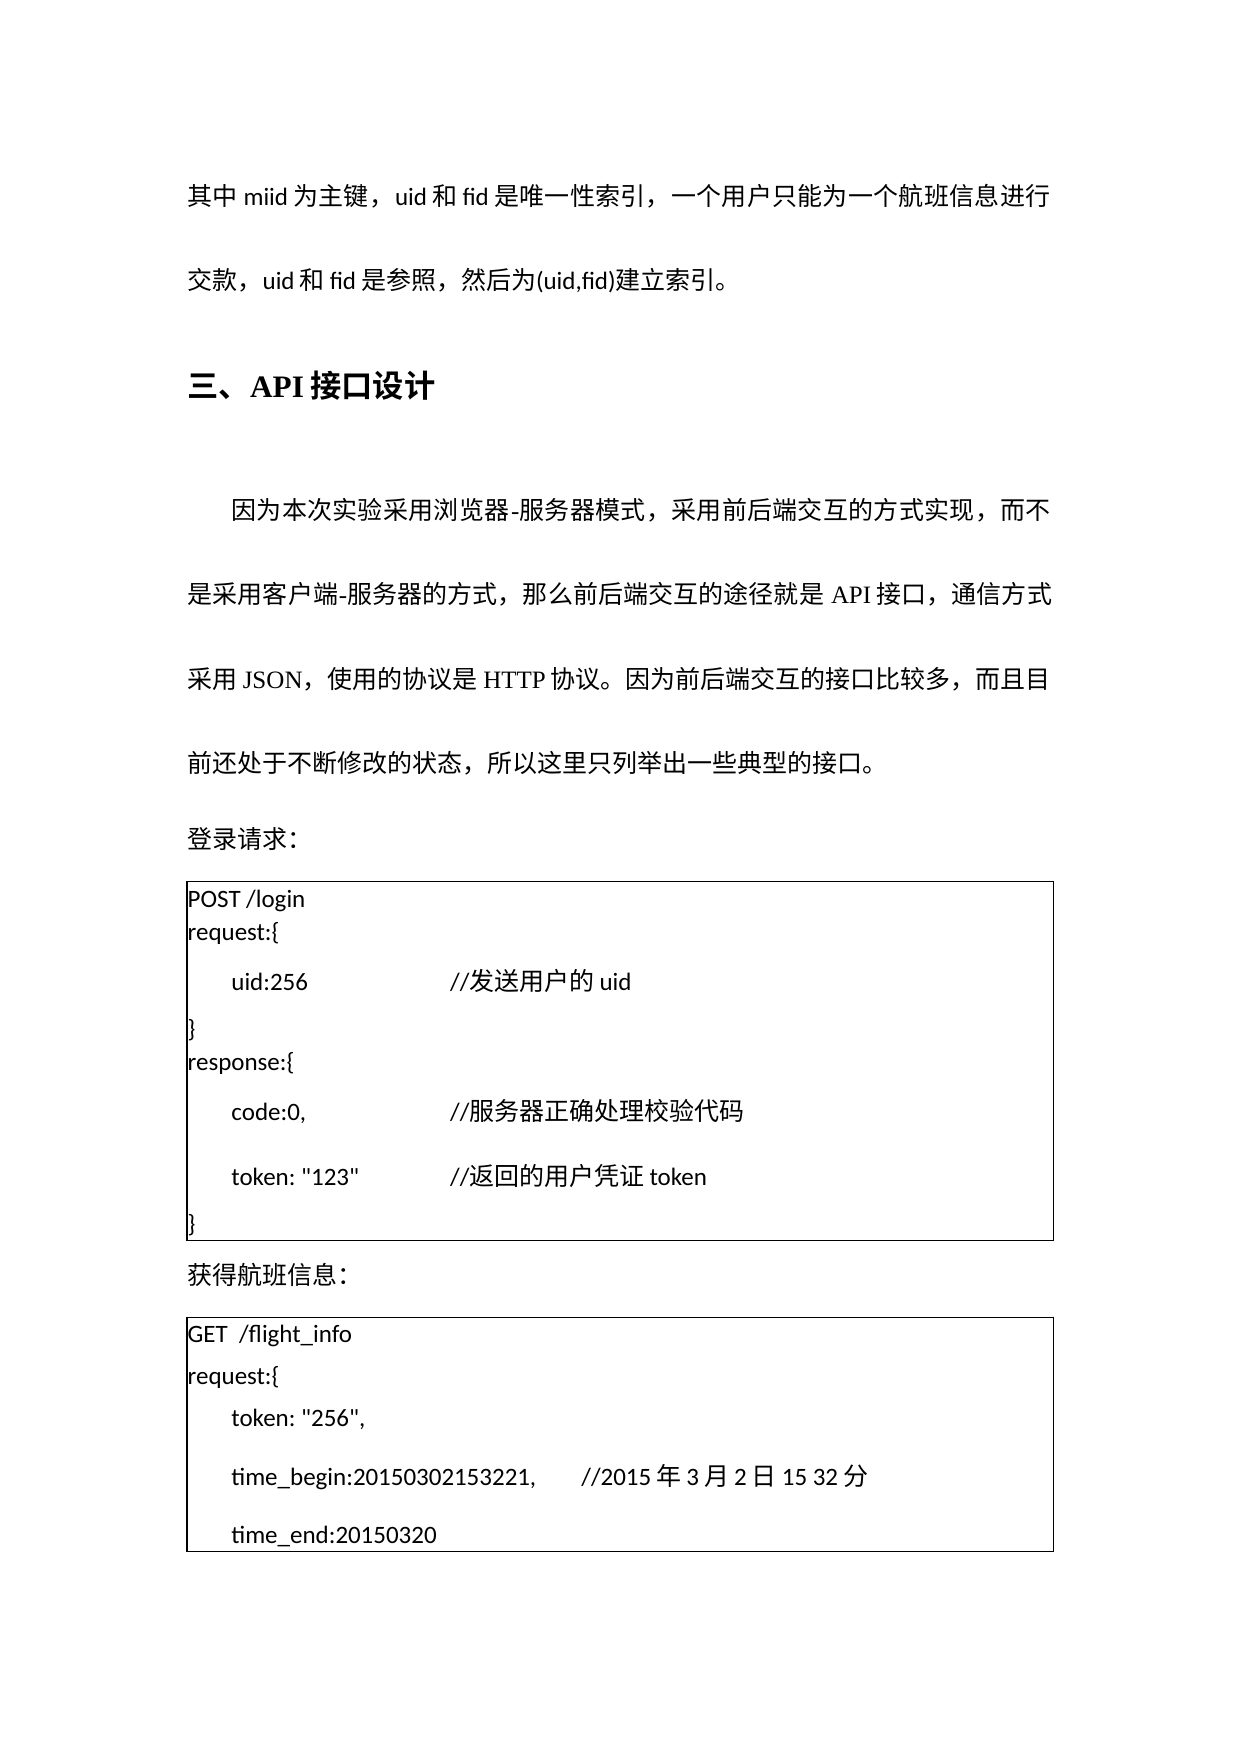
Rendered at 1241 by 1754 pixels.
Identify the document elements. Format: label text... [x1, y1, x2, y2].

list 登录请求： [187, 805, 1053, 870]
text response:{ [188, 1045, 1053, 1077]
text request:{ [188, 915, 1053, 947]
list request:{ [188, 1358, 1053, 1392]
text } [188, 1206, 1053, 1240]
list time_begin:20150302153221, //2015年3月2日15 32分 [188, 1441, 1053, 1507]
list GET /flight_info [188, 1318, 1053, 1350]
list 其中miid为主键，uid和fid是唯一性索引，一个用户只能为一个航班信息进行交款，uid和fid是参照，然后为(uid,fid)建立索引。 [179, 162, 1061, 313]
list time_end:20150320 [188, 1517, 1053, 1551]
list 因为本次实验采用浏览器-服务器模式，采用前后端交互的方式实现，而不是采用客户端-服务器的方式，那么前后端交互的途径就是API接口，通信方式采用JSON，使用的协议是HTTP协议。因为前后端交互的接口比较多，而且目前还处于不断修改的状态，所以这里只列举出一些典型的接口。 [187, 476, 1053, 794]
text POST /login [188, 882, 1053, 915]
text token: "123" //返回的用户凭证token [188, 1142, 1053, 1206]
text code:0, //服务器正确处理校验代码 [188, 1077, 1053, 1142]
subtitle API接口设计 [187, 351, 1053, 416]
text uid:256 //发送用户的uid [188, 947, 1053, 1012]
list 获得航班信息： [187, 1241, 1053, 1306]
list token: "256", [188, 1400, 1053, 1433]
text } [188, 1012, 1053, 1045]
